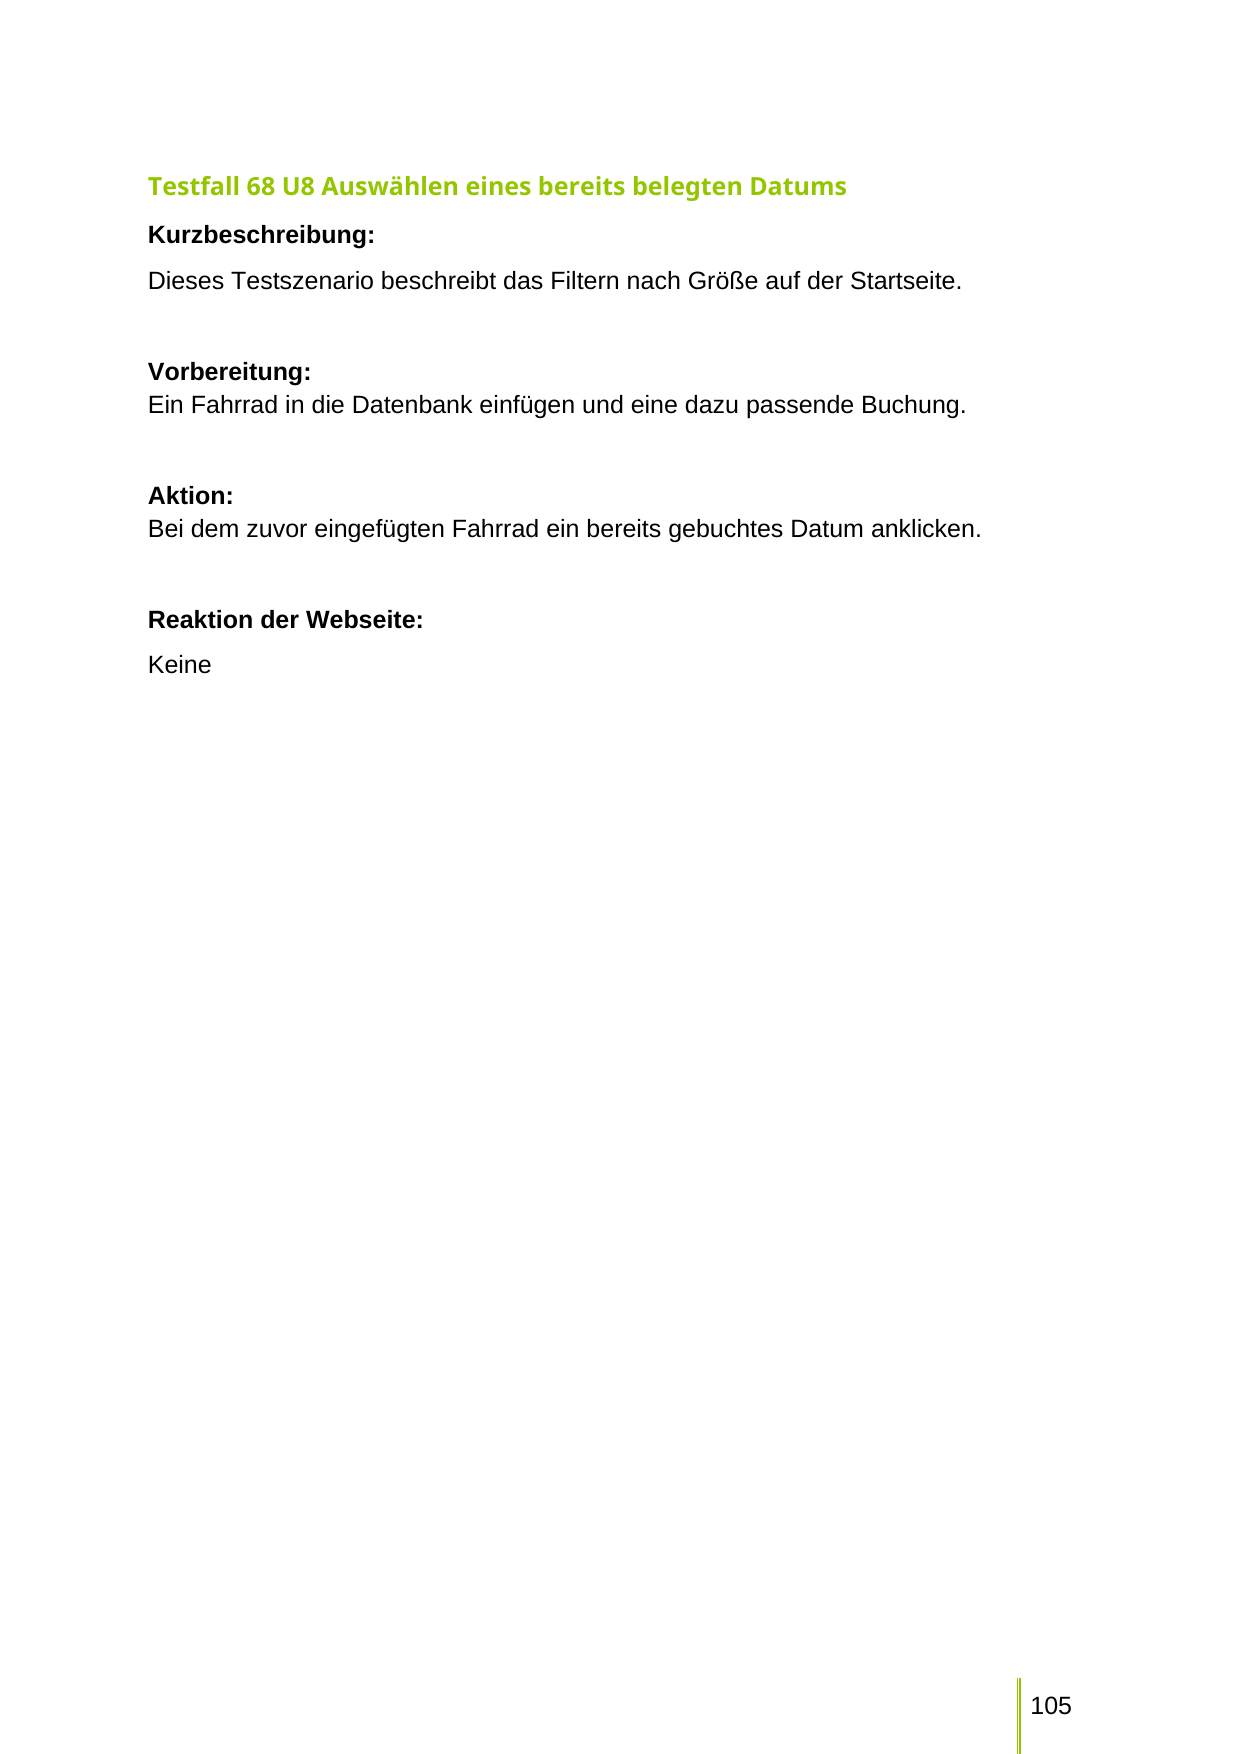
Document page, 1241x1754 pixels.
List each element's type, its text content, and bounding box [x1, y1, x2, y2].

text Vorbereitung: Ein Fahrrad in die Datenbank einfügen und eine dazu passende Buchung. [148, 357, 1093, 418]
text Aktion: Bei dem zuvor eingefügten Fahrrad ein bereits gebuchtes Datum anklicken. [148, 481, 1093, 542]
text Keine [148, 650, 1093, 679]
text Reaktion der Webseite: [148, 605, 1093, 633]
subtitle Testfall 68 U8 Auswählen eines bereits belegten Datums [148, 168, 1093, 202]
text Dieses Testszenario beschreibt das Filtern nach Größe auf der Startseite. [148, 266, 1093, 294]
text Kurzbeschreibung: [148, 220, 1093, 249]
